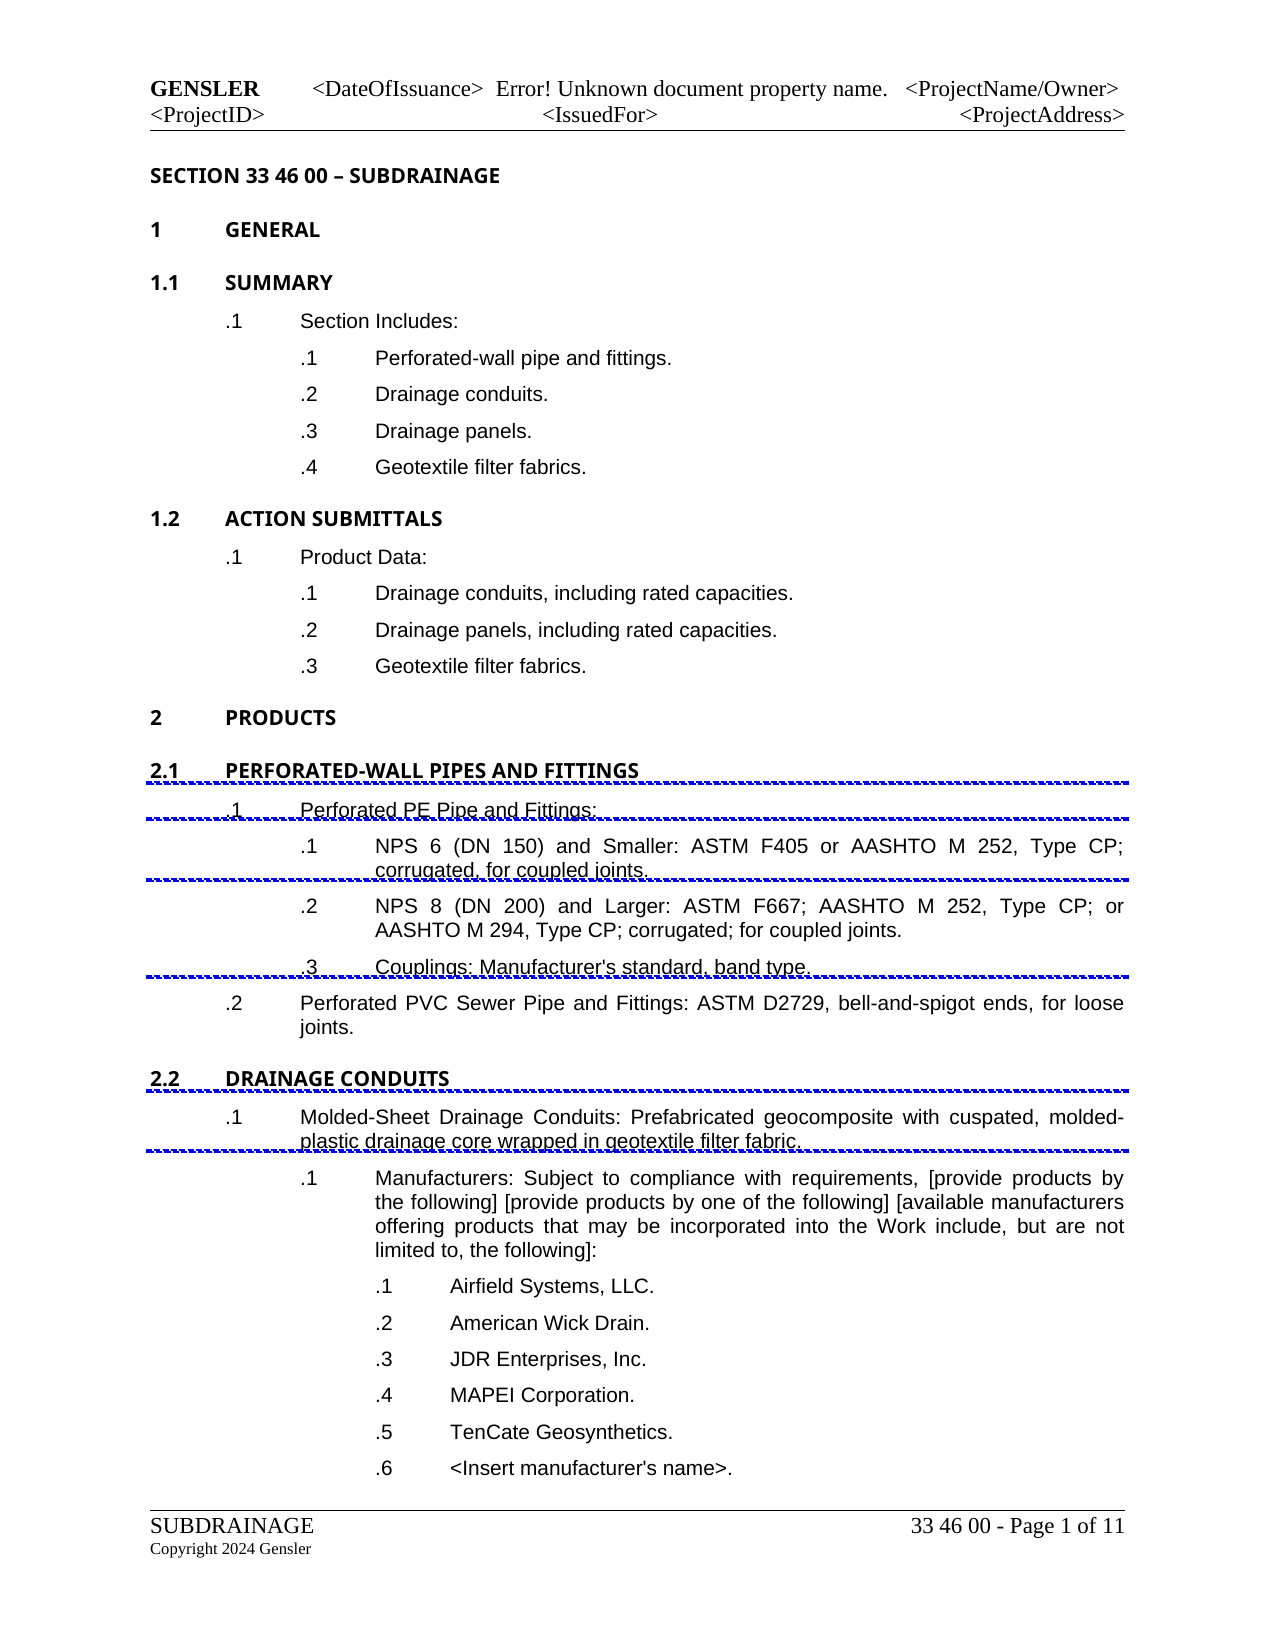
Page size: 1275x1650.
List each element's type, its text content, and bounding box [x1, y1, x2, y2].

list NPS 8 (DN 200) and Larger: ASTM F667; AASHTO M 252, Type CP; or AASHTO M 294, Type CP; corrugated; for coupled joints. [300, 894, 1125, 942]
list ACTION SUBMITTALS [150, 504, 1125, 532]
list Product Data: [225, 545, 1125, 569]
list Couplings: Manufacturer's standard, band type. [300, 955, 1125, 979]
list Molded-Sheet Drainage Conduits: Prefabricated geocomposite with cuspated, molded-plastic drainage core wrapped in geotextile filter fabric. [225, 1105, 1125, 1153]
list American Wick Drain. [375, 1310, 1125, 1334]
list Drainage panels. [300, 418, 1125, 442]
list Drainage conduits. [300, 382, 1125, 406]
list NPS 6 (DN 150) and Smaller: ASTM F405 or AASHTO M 252, Type CP; corrugated, for coupled joints. [300, 834, 1125, 882]
list Geotextile filter fabrics. [300, 654, 1125, 678]
list Section Includes: [225, 309, 1125, 333]
list MAPEI Corporation. [375, 1383, 1125, 1407]
list Products [150, 703, 1125, 732]
list Manufacturers: Subject to compliance with requirements, [provide products by the following] [provide products by one of the following] [available manufacturers offering products that may be incorporated into the Work include, but are not limited to, the following]: [300, 1166, 1125, 1261]
list Perforated PVC Sewer Pipe and Fittings: ASTM D2729, bell-and-spigot ends, for loose joints. [225, 991, 1125, 1039]
list Drainage panels, including rated capacities. [300, 618, 1125, 642]
list Airfield Systems, LLC. [375, 1274, 1125, 1298]
list TenCate Geosynthetics. [375, 1420, 1125, 1444]
list Geotextile filter fabrics. [300, 455, 1125, 479]
list <Insert manufacturer's name>. [375, 1456, 1125, 1480]
list Perforated PE Pipe and Fittings: [225, 797, 1125, 821]
list PERFORATED-WALL PIPES AND FITTINGS [150, 757, 1125, 785]
title SECTION 33 46 00 – subdrainage [150, 161, 1125, 190]
list Drainage conduits, including rated capacities. [300, 581, 1125, 605]
list Perforated-wall pipe and fittings. [300, 346, 1125, 369]
list DRAINAGE CONDUITS [150, 1064, 1125, 1093]
list Summary [150, 268, 1125, 297]
list General [150, 215, 1125, 243]
list JDR Enterprises, Inc. [375, 1347, 1125, 1371]
